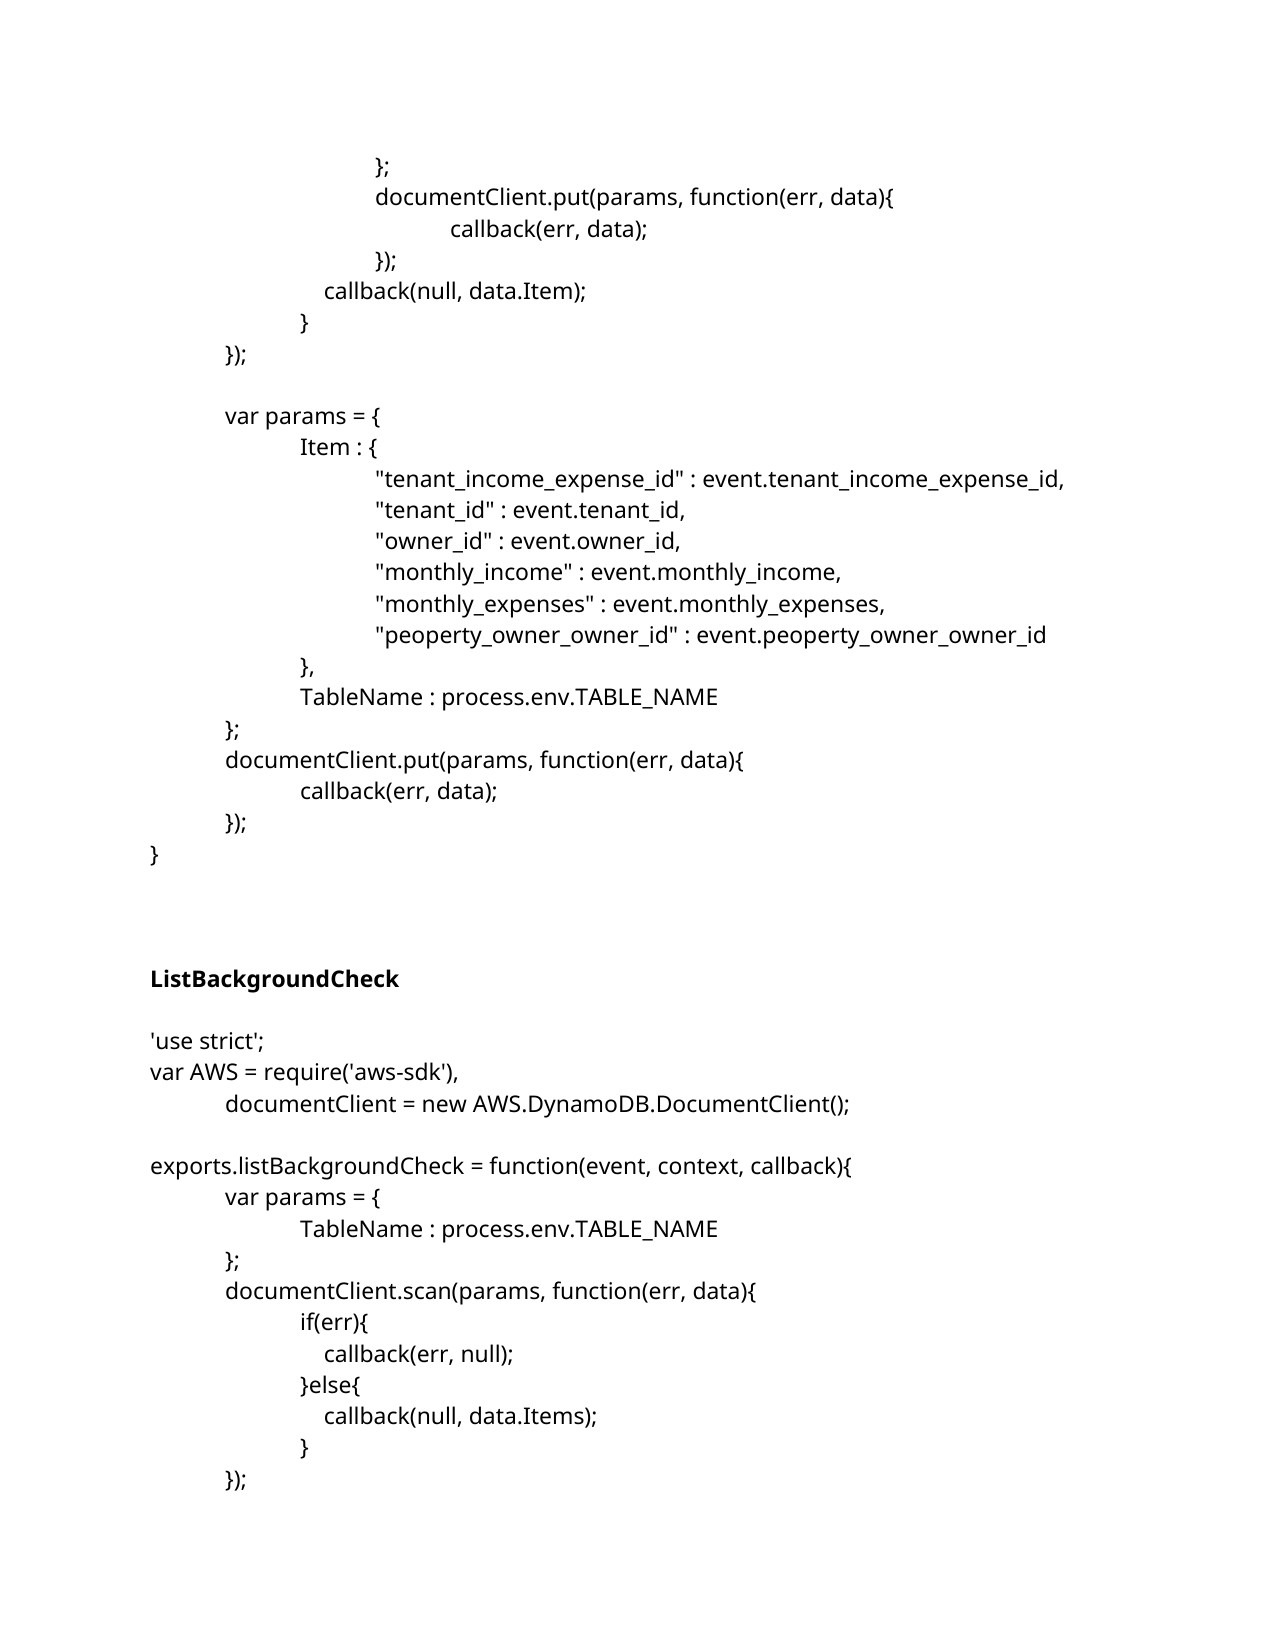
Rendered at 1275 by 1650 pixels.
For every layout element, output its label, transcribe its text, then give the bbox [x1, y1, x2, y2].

text var AWS = require('aws-sdk'), [150, 1056, 1125, 1087]
text }); [150, 1462, 1125, 1494]
text var params = { [150, 400, 1125, 431]
text "peoperty_owner_owner_id" : event.peoperty_owner_owner_id [150, 619, 1125, 650]
text callback(err, null); [150, 1337, 1125, 1369]
text }, [150, 650, 1125, 681]
text if(err){ [150, 1306, 1125, 1337]
text documentClient.put(params, function(err, data){ [150, 181, 1125, 212]
text }); [150, 337, 1125, 369]
text callback(null, data.Item); [150, 275, 1125, 306]
text }); [150, 244, 1125, 275]
text }else{ [150, 1369, 1125, 1400]
text "monthly_income" : event.monthly_income, [150, 556, 1125, 587]
text } [150, 306, 1125, 337]
text var params = { [150, 1181, 1125, 1212]
text TableName : process.env.TABLE_NAME [150, 681, 1125, 712]
text ListBackgroundCheck [150, 962, 1125, 994]
text callback(null, data.Items); [150, 1400, 1125, 1431]
text Item : { [150, 431, 1125, 462]
text "owner_id" : event.owner_id, [150, 525, 1125, 556]
text "monthly_expenses" : event.monthly_expenses, [150, 587, 1125, 619]
text } [150, 1431, 1125, 1462]
text }; [150, 712, 1125, 744]
text TableName : process.env.TABLE_NAME [150, 1212, 1125, 1244]
text callback(err, data); [150, 212, 1125, 244]
text }; [150, 1244, 1125, 1275]
text } [150, 837, 1125, 869]
text 'use strict'; [150, 1025, 1125, 1056]
text exports.listBackgroundCheck = function(event, context, callback){ [150, 1150, 1125, 1181]
text callback(err, data); [150, 775, 1125, 806]
text }; [150, 150, 1125, 181]
text }); [150, 806, 1125, 837]
text documentClient = new AWS.DynamoDB.DocumentClient(); [150, 1087, 1125, 1119]
text "tenant_id" : event.tenant_id, [150, 494, 1125, 525]
text documentClient.scan(params, function(err, data){ [150, 1275, 1125, 1306]
text "tenant_income_expense_id" : event.tenant_income_expense_id, [150, 462, 1125, 494]
text documentClient.put(params, function(err, data){ [150, 744, 1125, 775]
